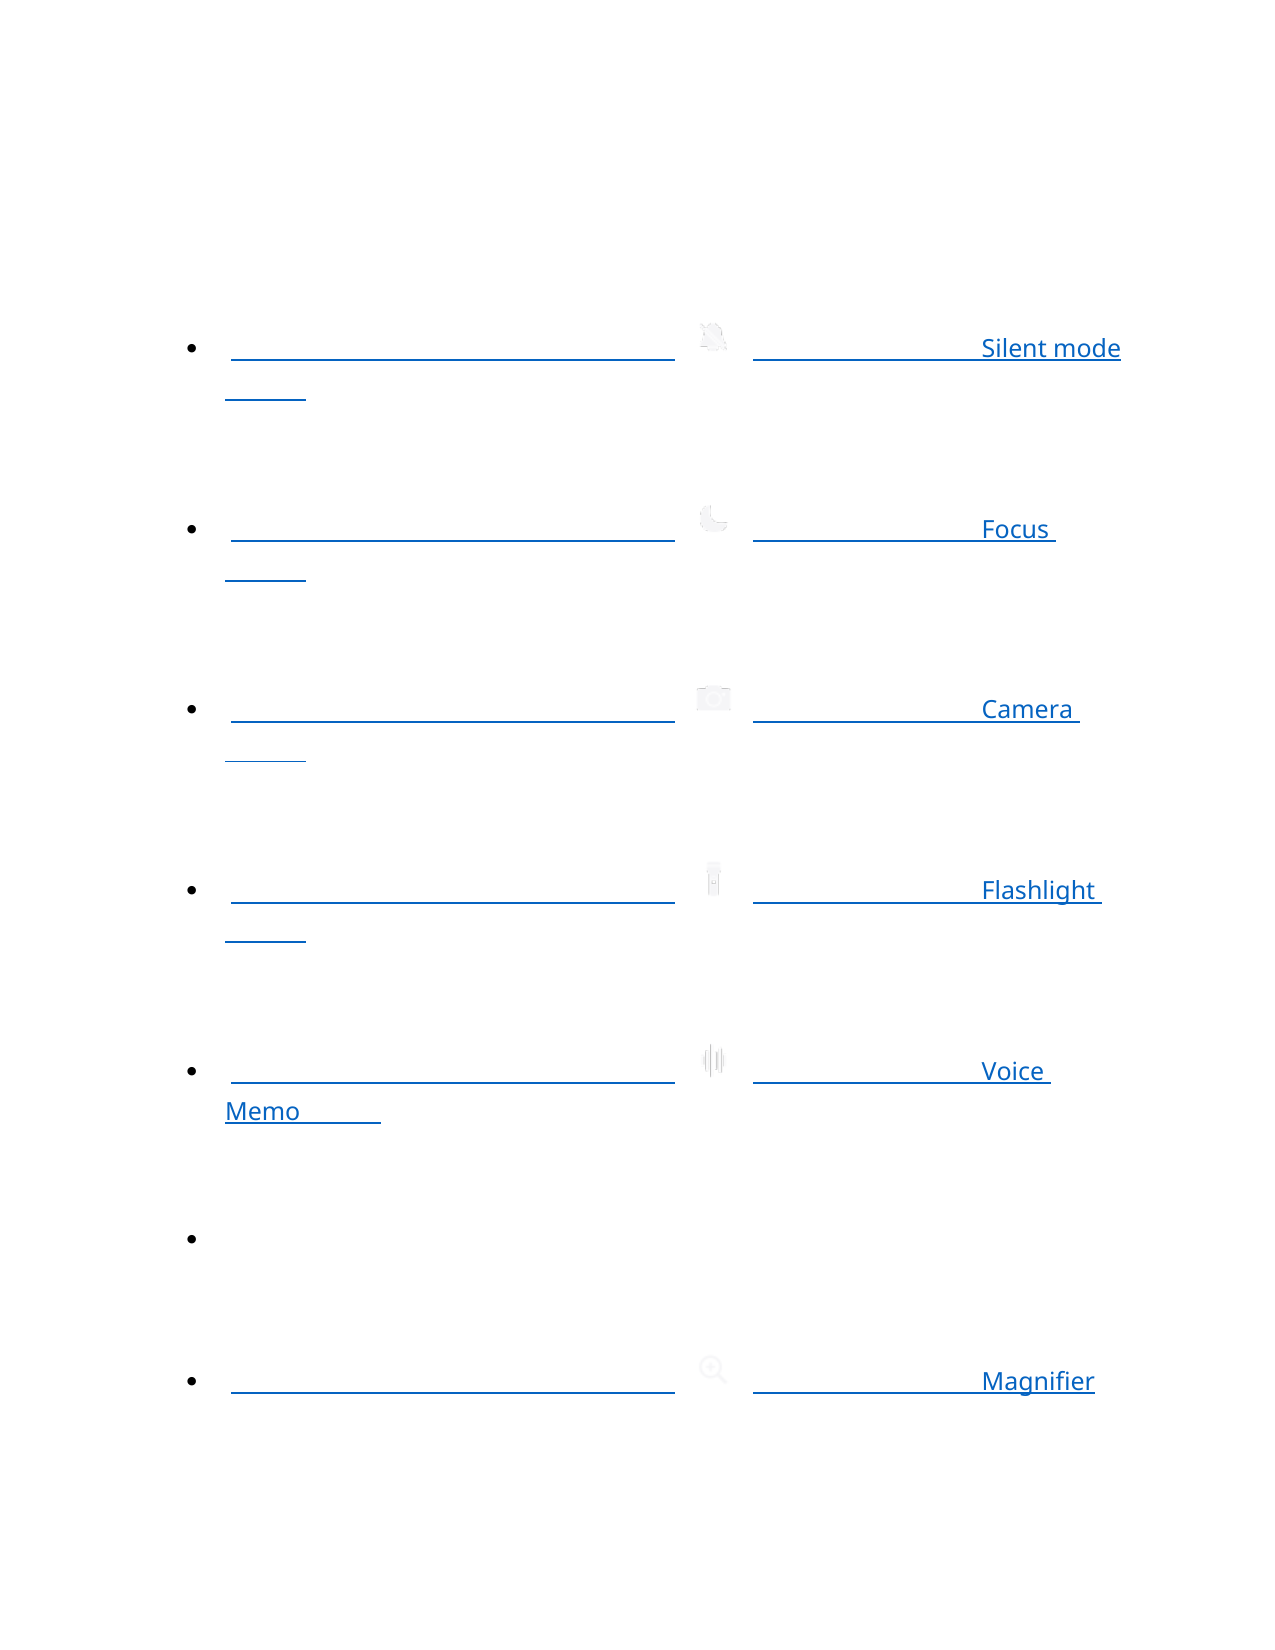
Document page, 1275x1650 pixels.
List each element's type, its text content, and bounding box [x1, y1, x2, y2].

list Magnifier [187, 1351, 1125, 1437]
list Silent mode [187, 318, 1125, 404]
list Flashlight [187, 861, 1125, 946]
list Voice Memo [187, 1041, 1125, 1127]
list Focus [187, 499, 1125, 585]
list Camera [187, 680, 1125, 766]
